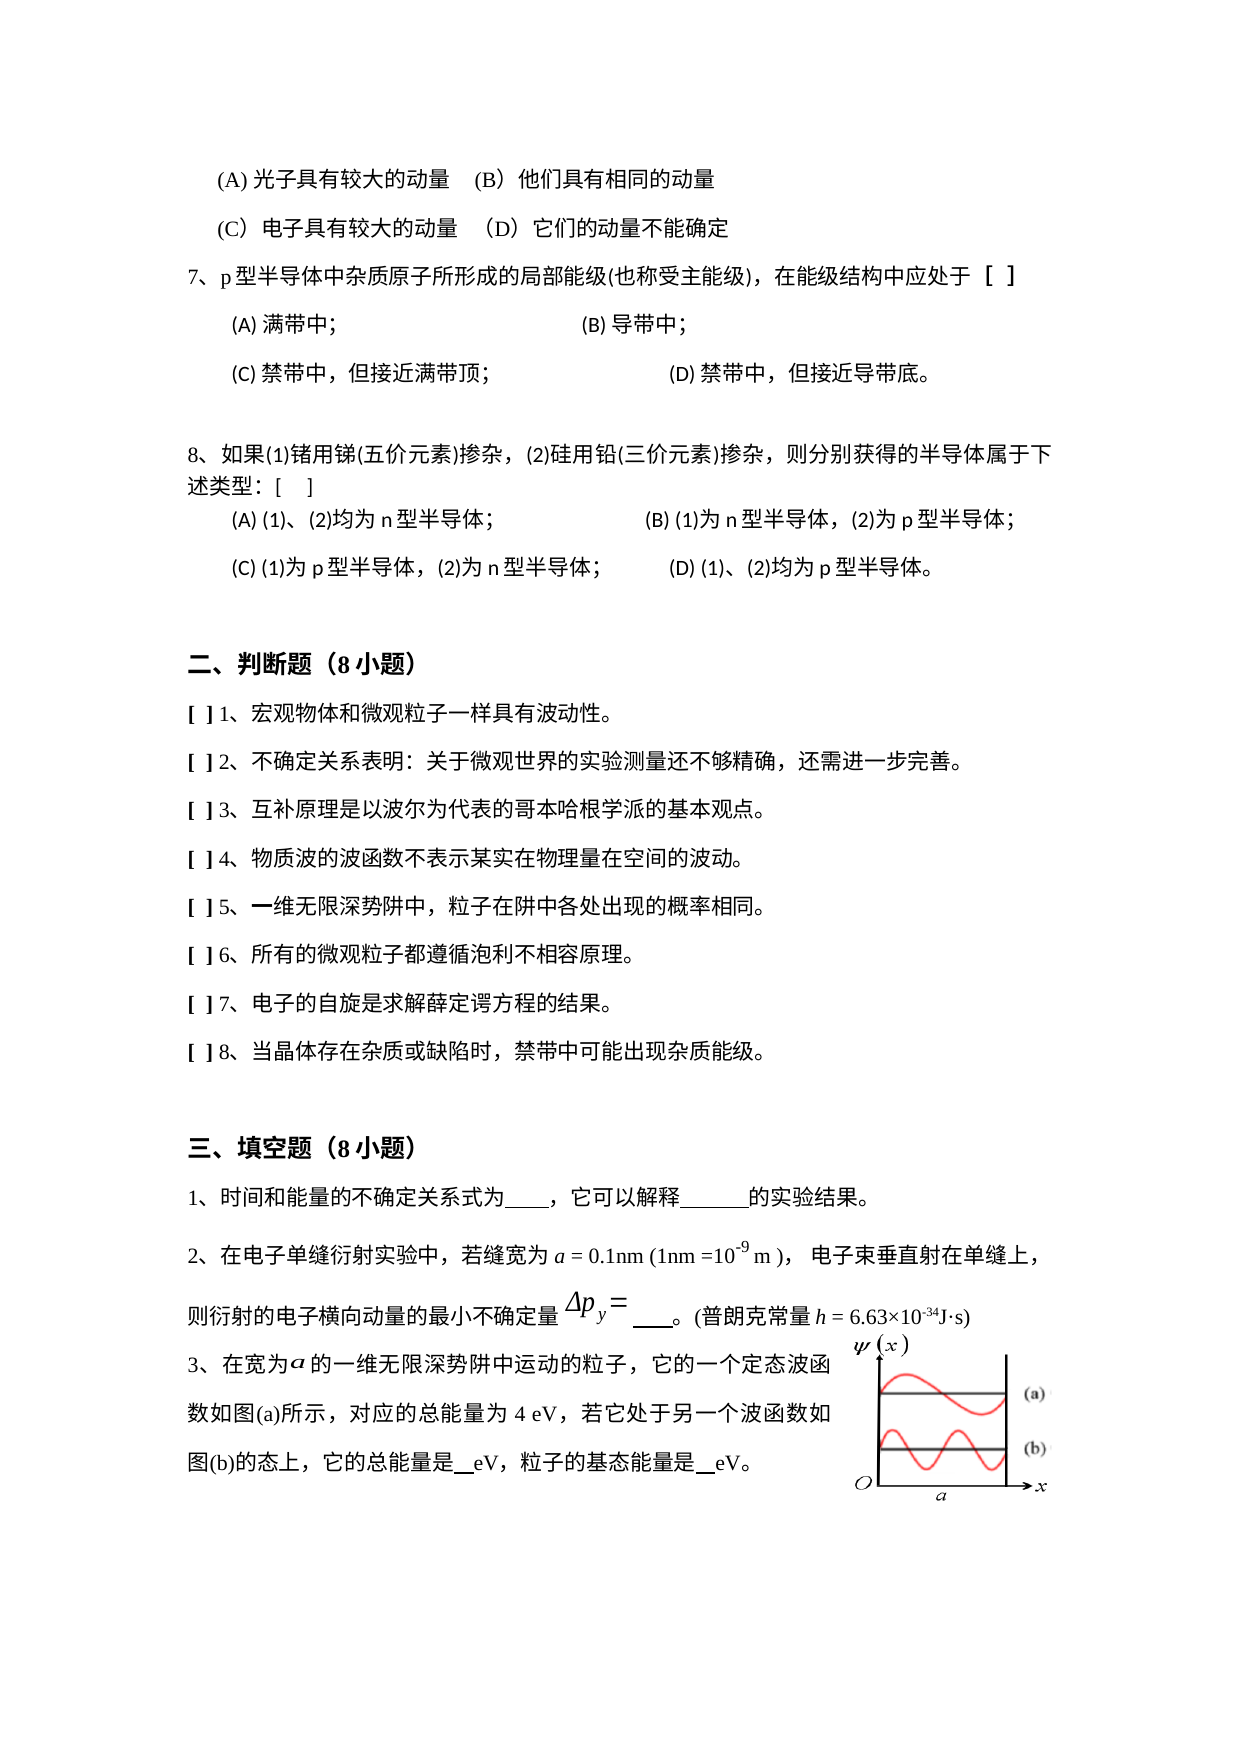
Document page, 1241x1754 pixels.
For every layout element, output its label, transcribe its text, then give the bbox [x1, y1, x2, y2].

text 二、判断题（8小题） [187, 630, 1053, 695]
text (C) 禁带中，但接近满带顶； (D) 禁带中，但接近导带底。 [187, 355, 1053, 388]
text (A) 光子具有较大的动量 (B）他们具有相同的动量 [187, 162, 1053, 194]
text (C）电子具有较大的动量 （D）它们的动量不能确定 [217, 210, 1053, 243]
text [ ] 8、当晶体存在杂质或缺陷时，禁带中可能出现杂质能级。 [187, 1034, 1053, 1066]
list [ ] 5、一维无限深势阱中，粒子在阱中各处出现的概率相同。 [187, 889, 1053, 921]
text 8、如果(1)锗用锑(五价元素)掺杂，(2)硅用铅(三价元素)掺杂，则分别获得的半导体属于下述类型：[ ] [187, 436, 1053, 501]
list [ ] 2、不确定关系表明：关于微观世界的实验测量还不够精确，还需进一步完善。 [187, 744, 1053, 776]
text 3、在宽为的一维无限深势阱中运动的粒子，它的一个定态波函数如图(a)所示，对应的总能量为4 eV，若它处于另一个波函数如图(b)的态上，它的总能量是 eV，粒子的基态能量是 eV。 [187, 1347, 850, 1477]
text (C) (1)为p型半导体，(2)为n型半导体； (D) (1)、(2)均为p型半导体。 [187, 549, 1053, 582]
picture [850, 1334, 1053, 1500]
text [ ] 4、物质波的波函数不表示某实在物理量在空间的波动。 [187, 840, 1053, 873]
text 三、填空题（8小题） [187, 1114, 1053, 1179]
text (A) 满带中； (B) 导带中； [187, 307, 1053, 339]
text [ ] 6、所有的微观粒子都遵循泡利不相容原理。 [187, 937, 1053, 969]
text [ ] 7、电子的自旋是求解薛定谔方程的结果。 [187, 985, 1053, 1018]
text 7、p型半导体中杂质原子所形成的局部能级(也称受主能级)，在能级结构中应处于［ ］ [187, 259, 1053, 291]
text (A) (1)、(2)均为n型半导体； (B) (1)为n型半导体，(2)为p型半导体； [187, 501, 1053, 534]
text [ ] 1、宏观物体和微观粒子一样具有波动性。 [188, 695, 1053, 728]
text 2、在电子单缝衍射实验中，若缝宽为a = 0.1nm (1nm =10-9 m )， 电子束垂直射在单缝上，则衍射的电子横向动量的最小不确定量 。(普朗克常量h = 6.63×10-34J·s) [187, 1236, 1053, 1331]
text 1、时间和能量的不确定关系式为 ，它可以解释 的实验结果。 [187, 1179, 1053, 1211]
list [ ] 3、互补原理是以波尔为代表的哥本哈根学派的基本观点。 [187, 792, 1053, 824]
